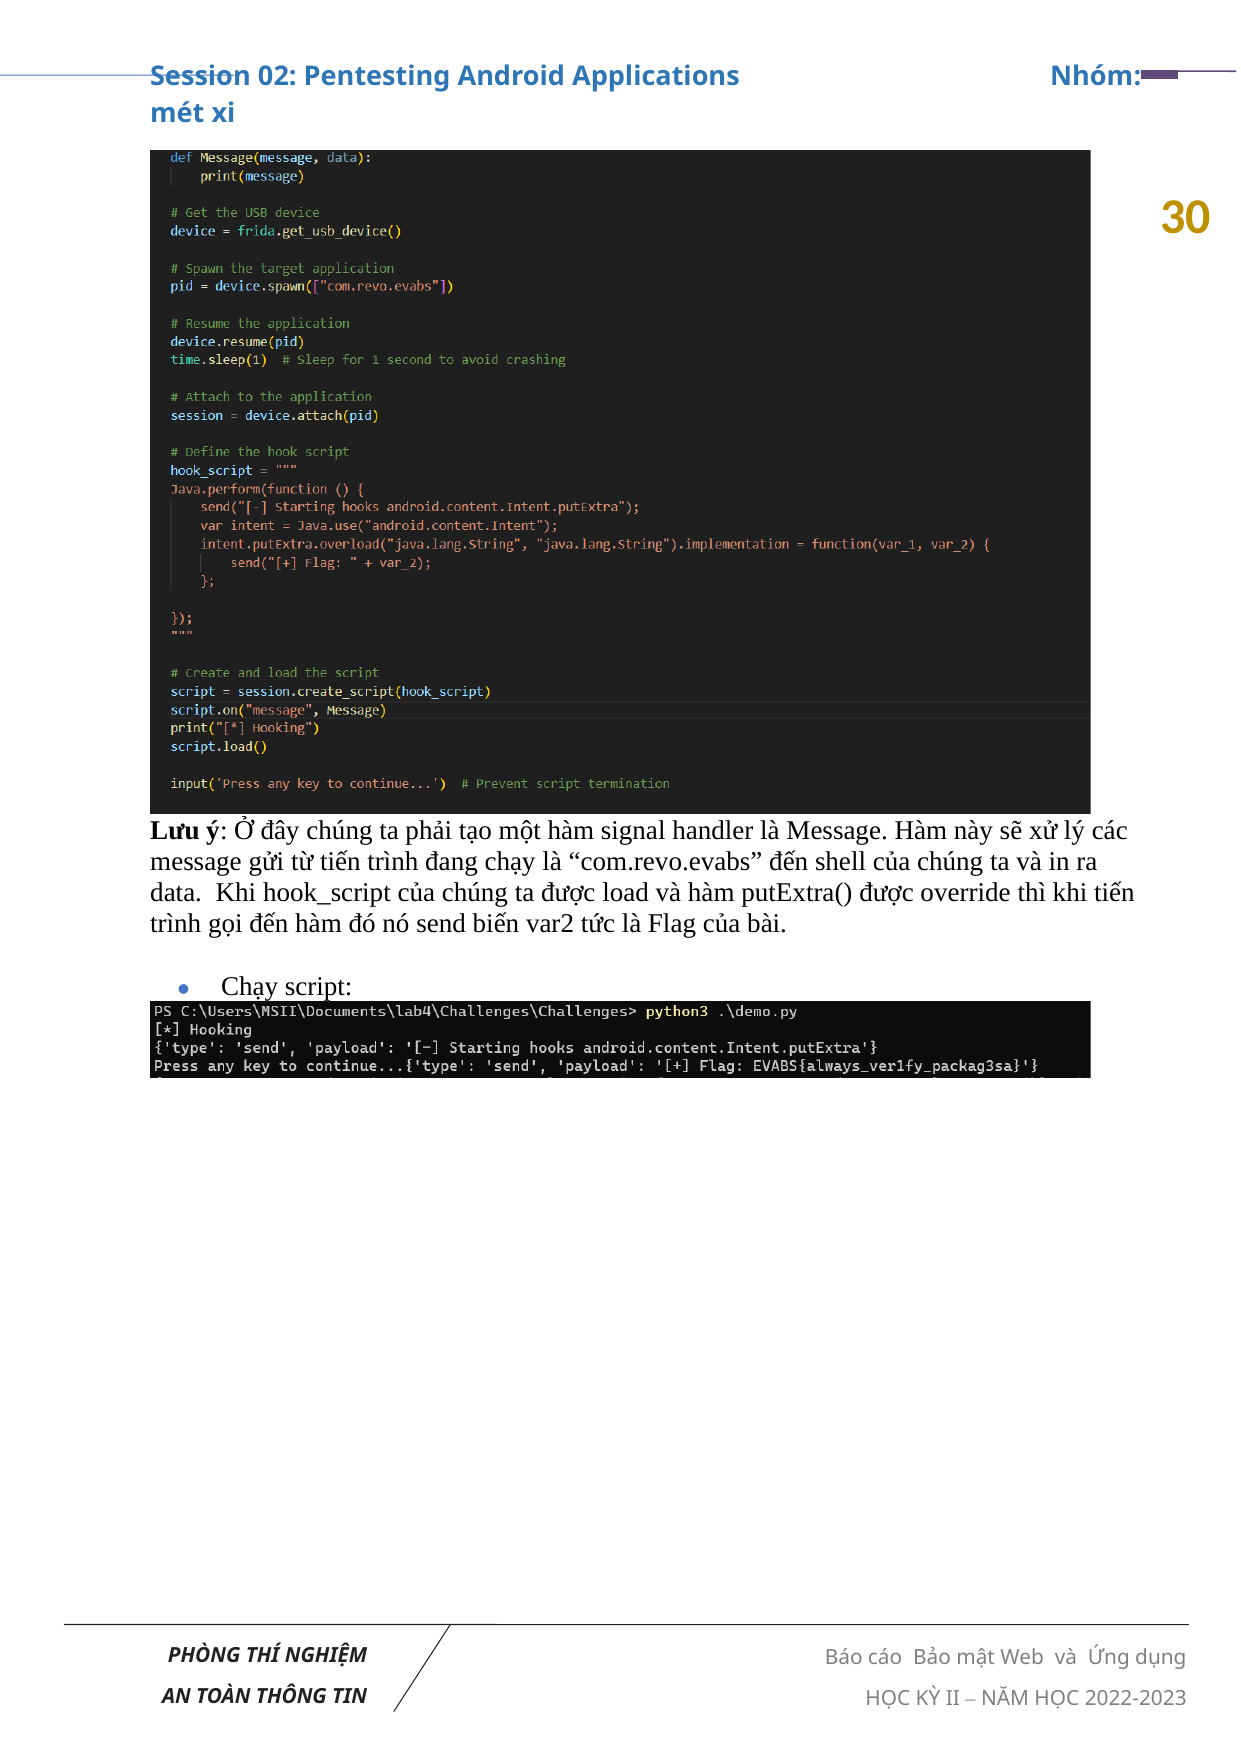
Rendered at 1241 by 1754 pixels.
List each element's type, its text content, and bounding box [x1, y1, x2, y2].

picture [150, 150, 1091, 814]
text Lưu ý: Ở đây chúng ta phải tạo một hàm signal handler là Message. Hàm này sẽ xử lý các message gửi từ tiến trình đang chạy là “com.revo.evabs” đến shell của chúng ta và in ra data. Khi hook_script của chúng ta được load và hàm putExtra() được override thì khi tiến trình gọi đến hàm đó nó send biến var2 tức là Flag của bài. [150, 814, 1153, 939]
list Chạy script: [177, 970, 1153, 1001]
picture [150, 1001, 1091, 1078]
